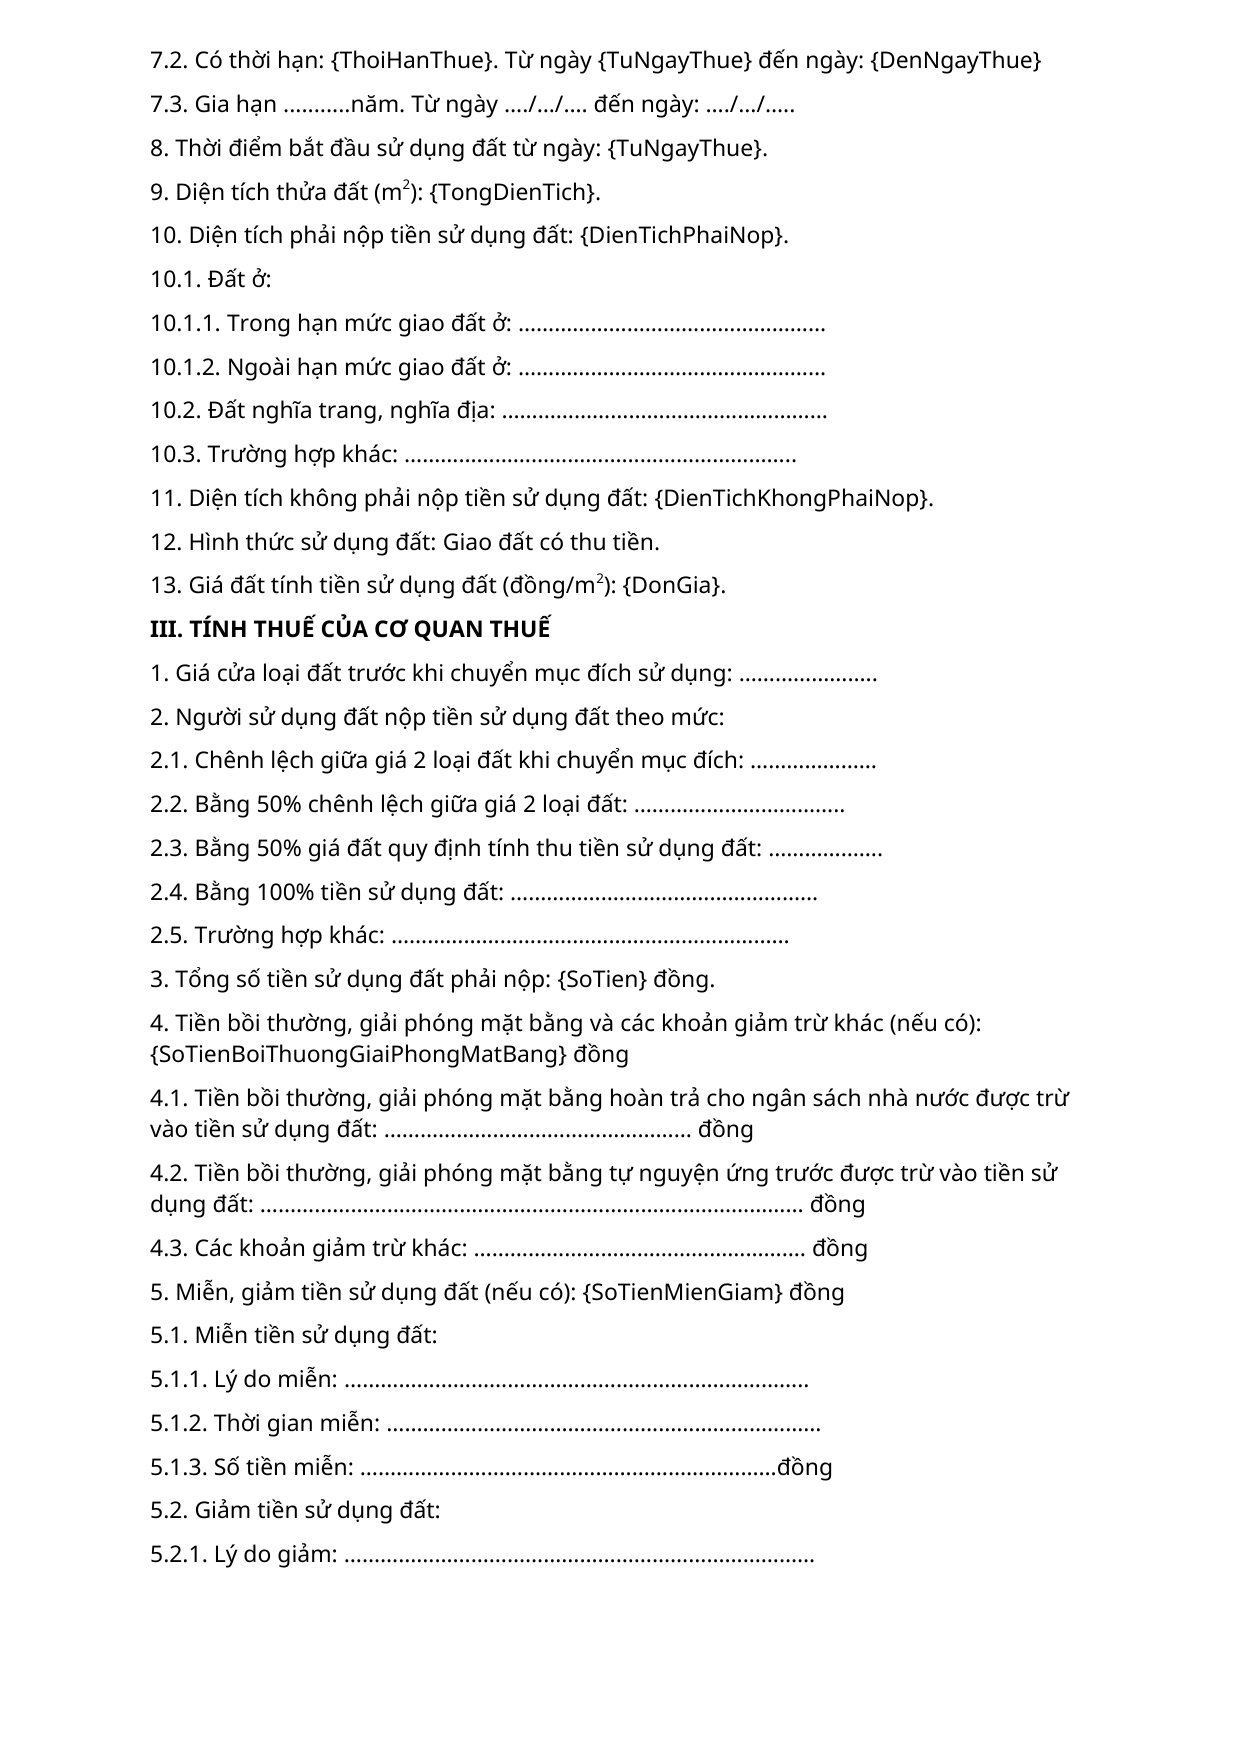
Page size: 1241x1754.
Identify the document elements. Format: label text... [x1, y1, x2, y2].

text 2.5. Trường hợp khác: ………………………………………………………… [150, 919, 1090, 951]
text 2. Người sử dụng đất nộp tiền sử dụng đất theo mức: [150, 701, 1090, 732]
text 5.1. Miễn tiền sử dụng đất: [150, 1319, 1090, 1351]
text 4.2. Tiền bồi thường, giải phóng mặt bằng tự nguyện ứng trước được trừ vào tiền sử dụng đất: ……………………………………………………………………………… đồng [150, 1157, 1090, 1219]
text 10.2. Đất nghĩa trang, nghĩa địa: ……………………………………………… [150, 394, 1090, 426]
text 11. Diện tích không phải nộp tiền sử dụng đất: {DienTichKhongPhaiNop}. [150, 482, 1090, 513]
text 5.1.1. Lý do miễn: ………………………………………………………………….. [150, 1363, 1090, 1394]
text 10.1. Đất ở: [150, 263, 1090, 294]
text III. TÍNH THUẾ CỦA CƠ QUAN THUẾ [150, 613, 1090, 644]
text 3. Tổng số tiền sử dụng đất phải nộp: {SoTien} đồng. [150, 963, 1090, 994]
text 2.4. Bằng 100% tiền sử dụng đất: …………………………………………… [150, 876, 1090, 907]
text 5. Miễn, giảm tiền sử dụng đất (nếu có): {SoTienMienGiam} đồng [150, 1276, 1090, 1307]
text 4. Tiền bồi thường, giải phóng mặt bằng và các khoản giảm trừ khác (nếu có): {SoTienBoiThuongGiaiPhongMatBang} đồng [150, 1007, 1090, 1069]
text 1. Giá cửa loại đất trước khi chuyển mục đích sử dụng: ………………….. [150, 657, 1090, 688]
text 2.1. Chênh lệch giữa giá 2 loại đất khi chuyển mục đích: ………………… [150, 744, 1090, 776]
text 10.3. Trường hợp khác: ……………………………………………………….. [150, 438, 1090, 469]
text 10. Diện tích phải nộp tiền sử dụng đất: {DienTichPhaiNop}. [150, 219, 1090, 251]
text 2.2. Bằng 50% chênh lệch giữa giá 2 loại đất: …………………………….. [150, 788, 1090, 819]
text 2.3. Bằng 50% giá đất quy định tính thu tiền sử dụng đất: ………………. [150, 832, 1090, 863]
text 10.1.1. Trong hạn mức giao đất ở: …………………………………………… [150, 307, 1090, 338]
text 10.1.2. Ngoài hạn mức giao đất ở: …………………………………………… [150, 351, 1090, 382]
text 5.1.2. Thời gian miễn: ……………………………………………………………… [150, 1407, 1090, 1438]
text 13. Giá đất tính tiền sử dụng đất (đồng/m2): {DonGia}. [150, 569, 1090, 601]
text 5.2. Giảm tiền sử dụng đất: [150, 1494, 1090, 1526]
text 9. Diện tích thửa đất (m2): {TongDienTich}. [150, 176, 1090, 207]
text 5.2.1. Lý do giảm: …………………………………………………………………… [150, 1538, 1090, 1569]
text 4.3. Các khoản giảm trừ khác: ………………………………………………. đồng [150, 1232, 1090, 1263]
text 4.1. Tiền bồi thường, giải phóng mặt bằng hoàn trả cho ngân sách nhà nước được trừ vào tiền sử dụng đất: …………………………………………… đồng [150, 1082, 1090, 1144]
text 7.2. Có thời hạn: {ThoiHanThue}. Từ ngày {TuNgayThue} đến ngày: {DenNgayThue} [150, 44, 1090, 76]
text 7.3. Gia hạn ...........năm. Từ ngày …./…/…. đến ngày: …./…/….. [150, 88, 1090, 119]
text 5.1.3. Số tiền miễn: ……………………………………………………………đồng [150, 1451, 1090, 1482]
text 12. Hình thức sử dụng đất: Giao đất có thu tiền. [150, 526, 1090, 557]
text 8. Thời điểm bắt đầu sử dụng đất từ ngày: {TuNgayThue}. [150, 132, 1090, 163]
